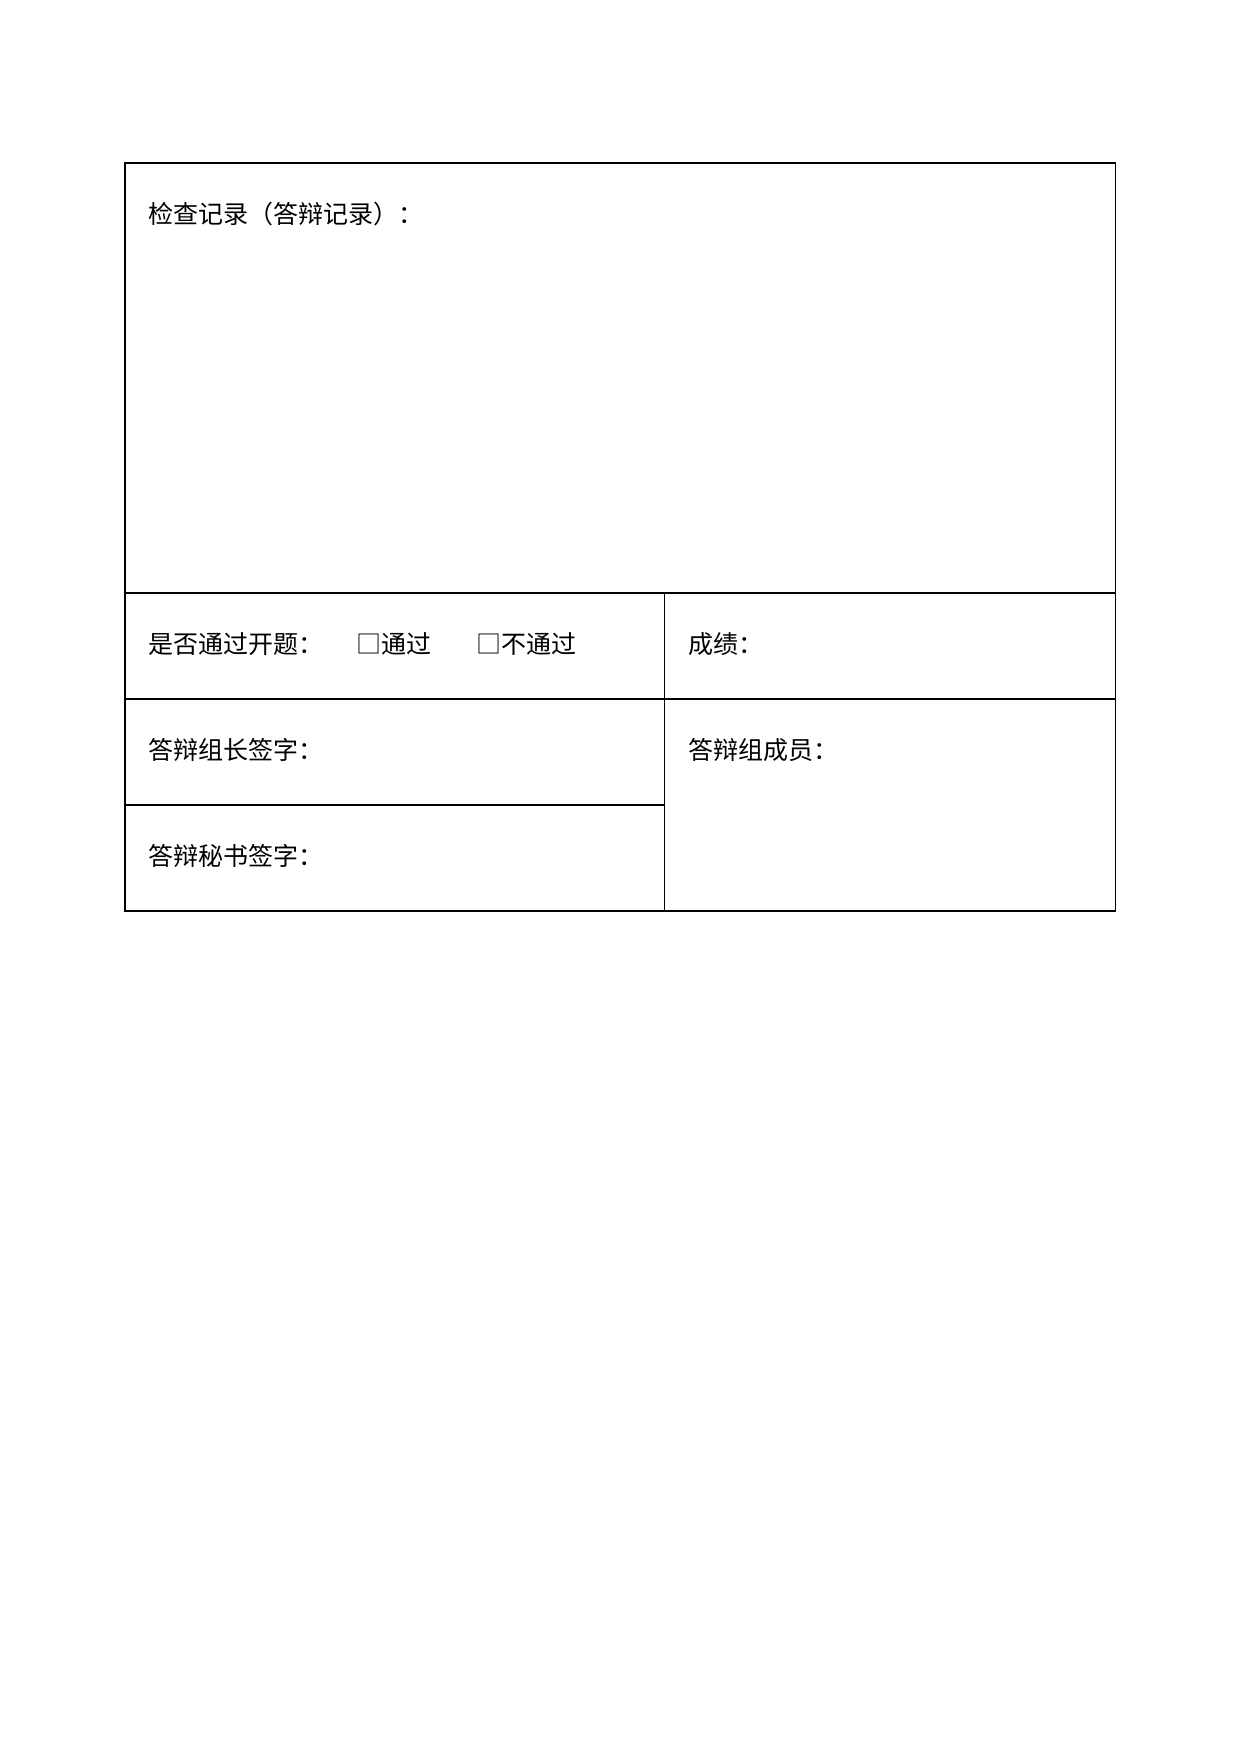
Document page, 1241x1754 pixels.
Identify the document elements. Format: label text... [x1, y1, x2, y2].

table_cell 答辩组长签字： [126, 700, 664, 804]
table_cell 答辩组成员： [665, 700, 1115, 910]
table_cell 检查记录（答辩记录）： [126, 164, 1115, 592]
table_cell 成绩： [665, 594, 1115, 698]
table_cell 是否通过开题： □通过 □不通过 [126, 594, 664, 698]
table_cell 答辩秘书签字： [126, 806, 664, 910]
